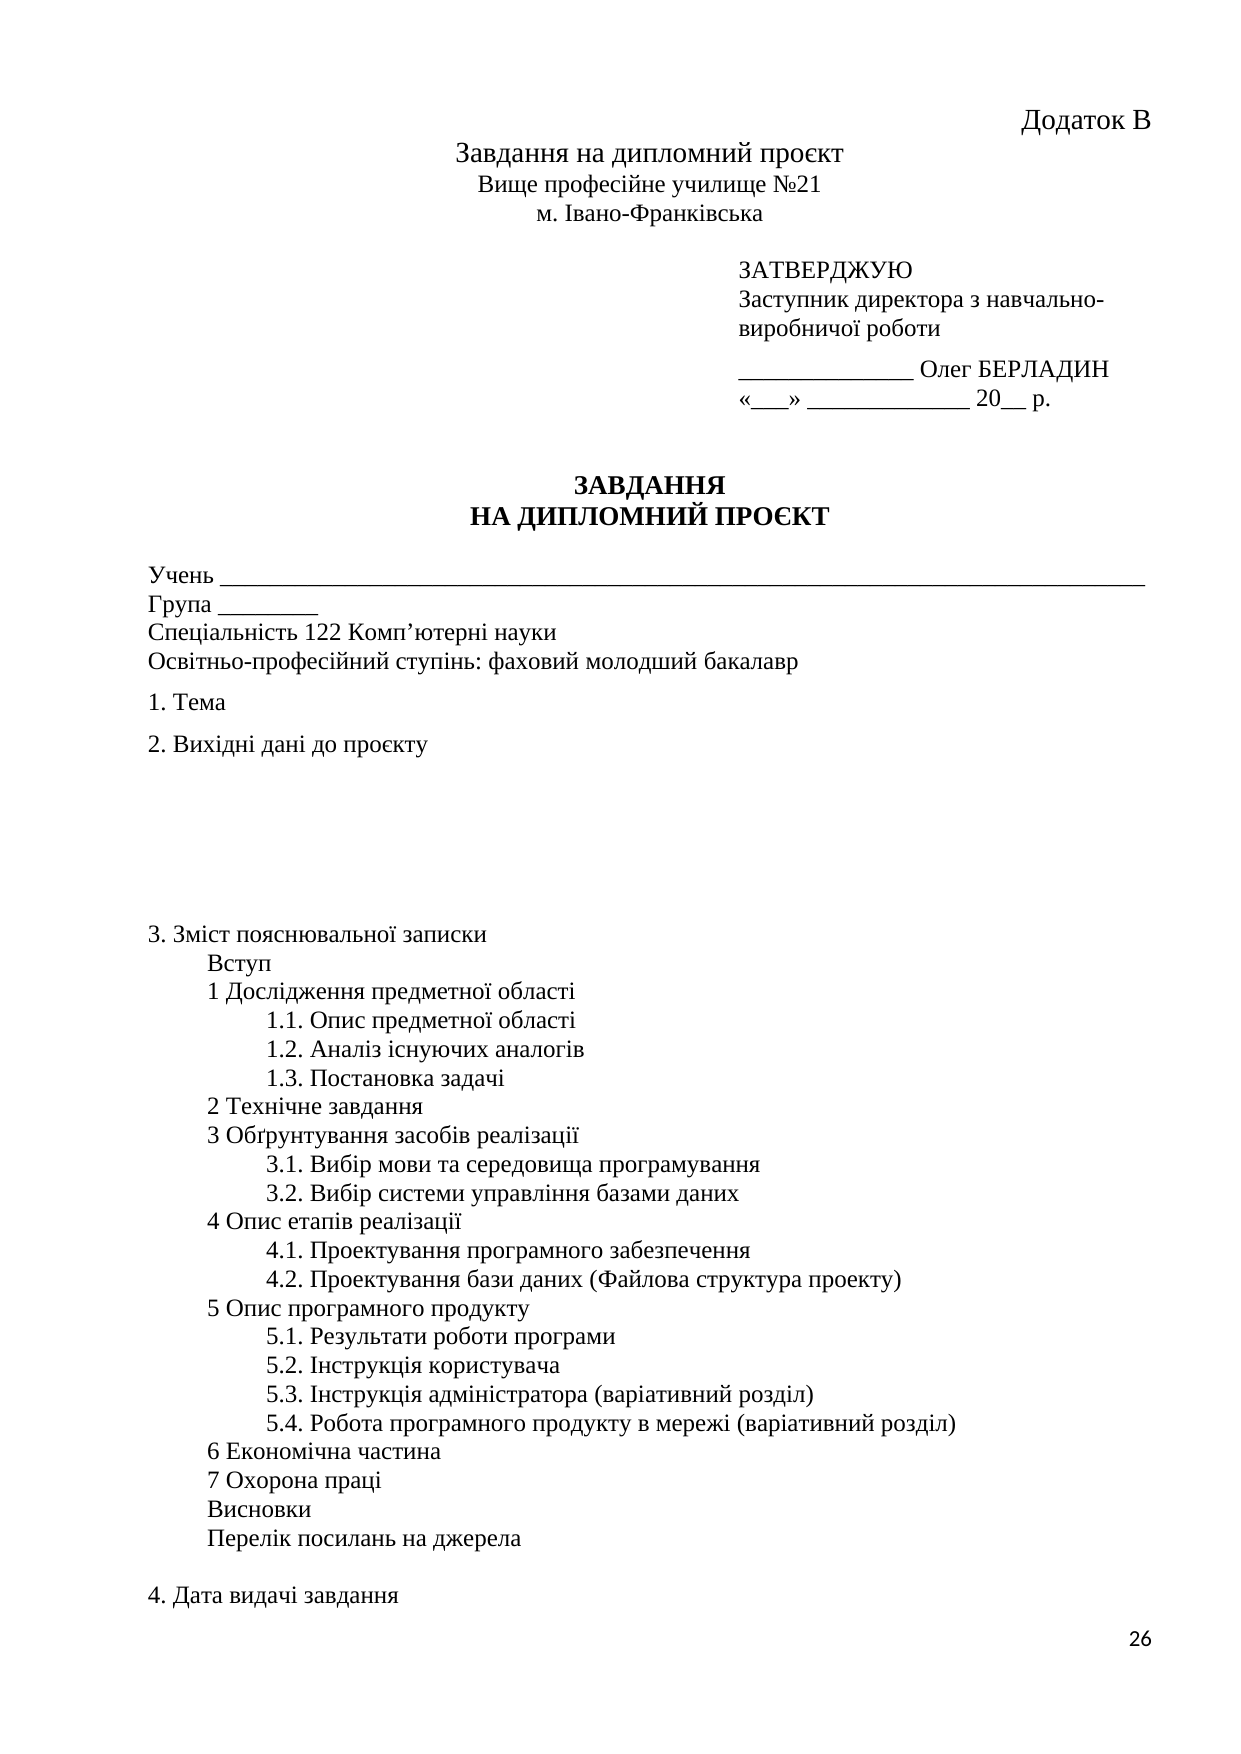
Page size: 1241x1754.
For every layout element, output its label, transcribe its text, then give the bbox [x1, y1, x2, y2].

text Учень __________________________________________________________________________ [148, 560, 1152, 589]
text 4.1. Проектування програмного забезпечення [266, 1235, 1152, 1264]
text 4.2. Проектування бази даних (Файлова структура проекту) [266, 1264, 1152, 1293]
text Група ________ [148, 589, 1152, 617]
text 3 Обґрунтування засобів реалізації [207, 1120, 1152, 1149]
text Спеціальність 122 Комп’ютерні науки [148, 617, 1152, 646]
text 5.3. Інструкція адміністратора (варіативний розділ) [266, 1379, 1152, 1408]
text Висновки [207, 1494, 1152, 1523]
text 5.2. Інструкція користувача [266, 1350, 1152, 1379]
text 4. Дата видачі завдання [148, 1580, 1152, 1609]
text 2. Вихідні дані до проєкту [148, 729, 1152, 757]
text 5.4. Робота програмного продукту в мережі (варіативний розділ) [266, 1408, 1152, 1436]
text 4 Опис етапів реалізації [207, 1206, 1152, 1235]
text 3.1. Вибір мови та середовища програмування [266, 1149, 1152, 1178]
text 1. Тема [148, 687, 1152, 716]
text ______________ Олег БЕРЛАДИН [738, 354, 1152, 383]
text Завдання на дипломний проєкт [148, 135, 1152, 169]
text 1 Дослідження предметної області [207, 976, 1152, 1005]
text 1.2. Аналіз існуючих аналогів [266, 1034, 1152, 1063]
text «___» _____________ 20__ р. [738, 383, 1152, 411]
text НА ДИПЛОМНИЙ ПРОЄКТ [148, 500, 1152, 531]
text Перелік посилань на джерела [207, 1523, 1152, 1551]
text ЗАВДАННЯ [148, 469, 1152, 500]
text Освітньо-професійний ступінь: фаховий молодший бакалавр [148, 646, 1152, 675]
text Вище професійне училище №21 м. Івано-Франківська [148, 169, 1152, 226]
text 1.3. Постановка задачі [266, 1063, 1152, 1091]
text 5 Опис програмного продукту [207, 1293, 1152, 1321]
text 1.1. Опис предметної області [266, 1005, 1152, 1034]
text 5.1. Результати роботи програми [266, 1321, 1152, 1350]
text 6 Економічна частина [207, 1436, 1152, 1465]
text ЗАТВЕРДЖУЮ [738, 255, 1152, 284]
text Додаток В [148, 102, 1152, 135]
text 2 Технічне завдання [207, 1091, 1152, 1120]
text 3. Зміст пояснювальної записки [148, 919, 1152, 948]
text 3.2. Вибір системи управління базами даних [266, 1178, 1152, 1206]
text Заступник директора з навчально-виробничої роботи [738, 284, 1152, 341]
text 7 Охорона праці [207, 1465, 1152, 1494]
text Вступ [207, 948, 1152, 976]
